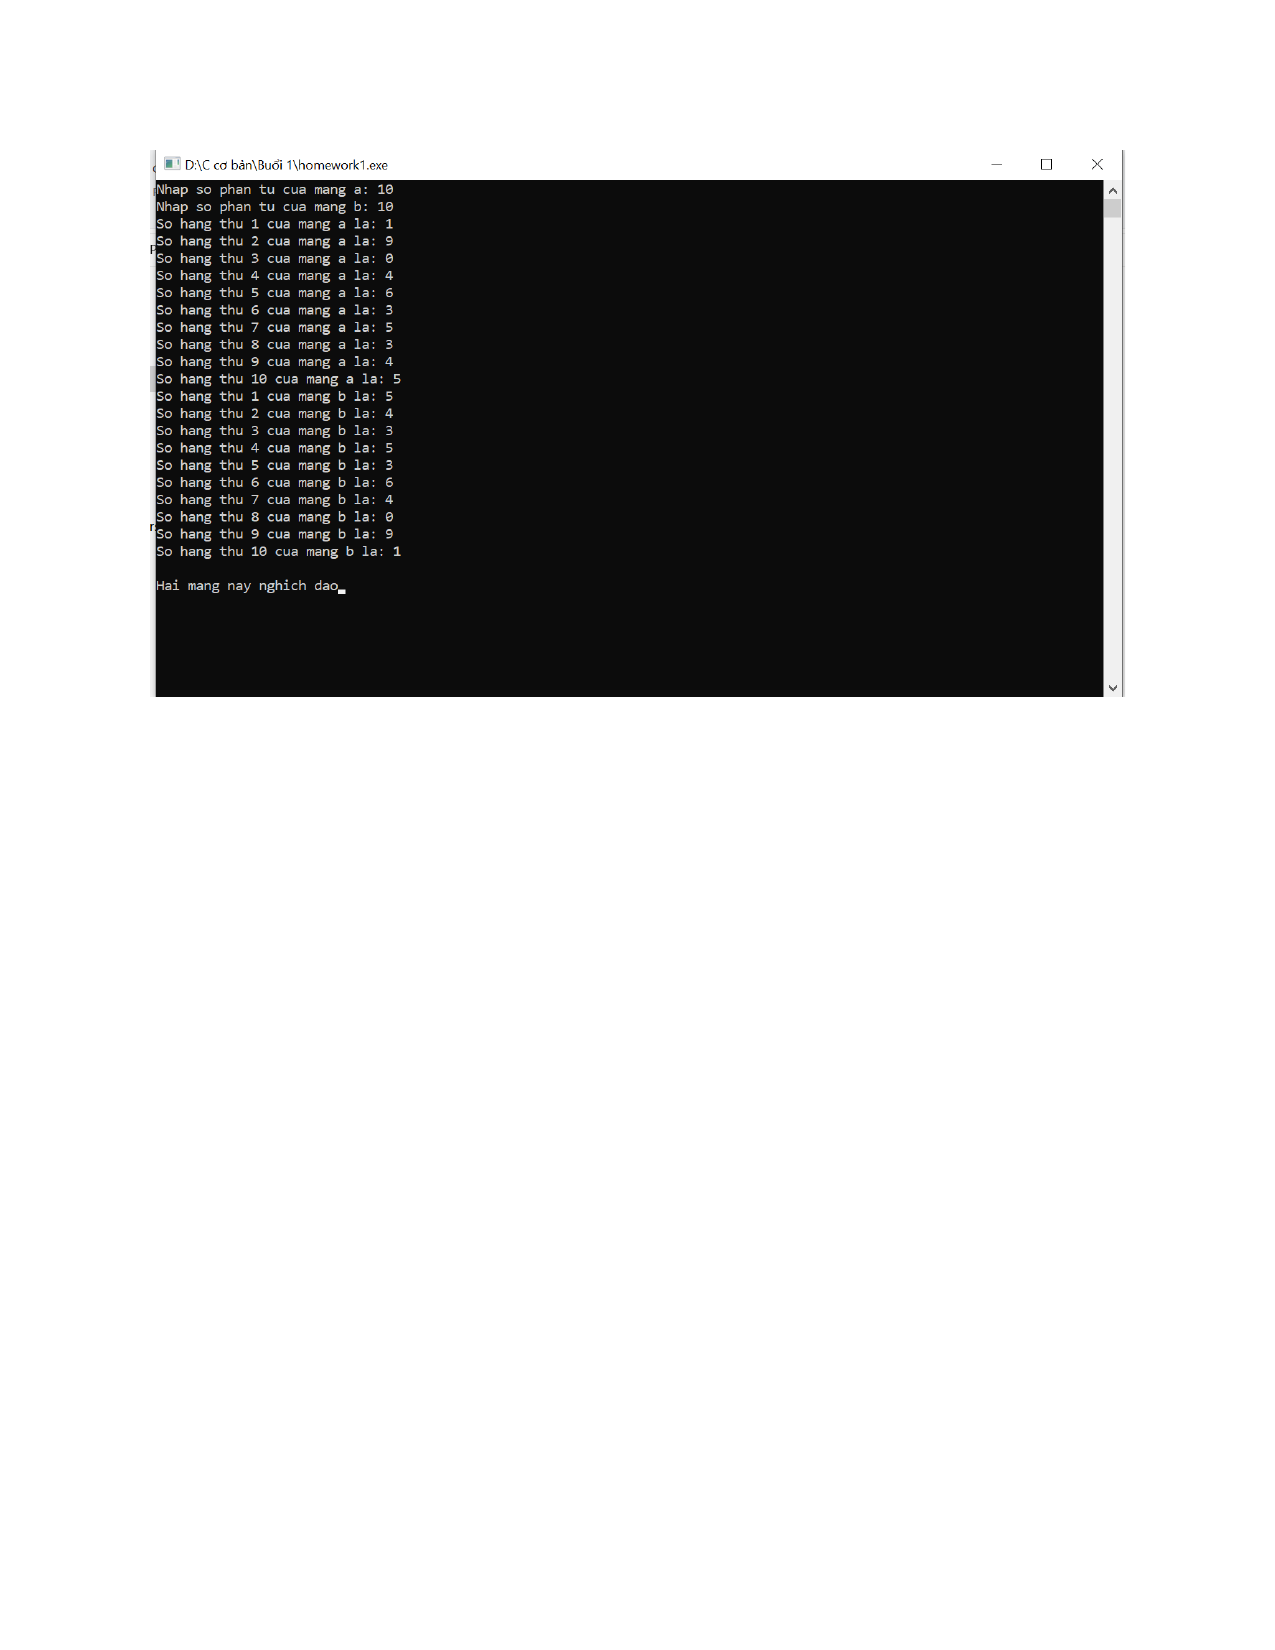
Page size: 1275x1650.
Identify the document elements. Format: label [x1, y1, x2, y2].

picture [150, 150, 1125, 697]
